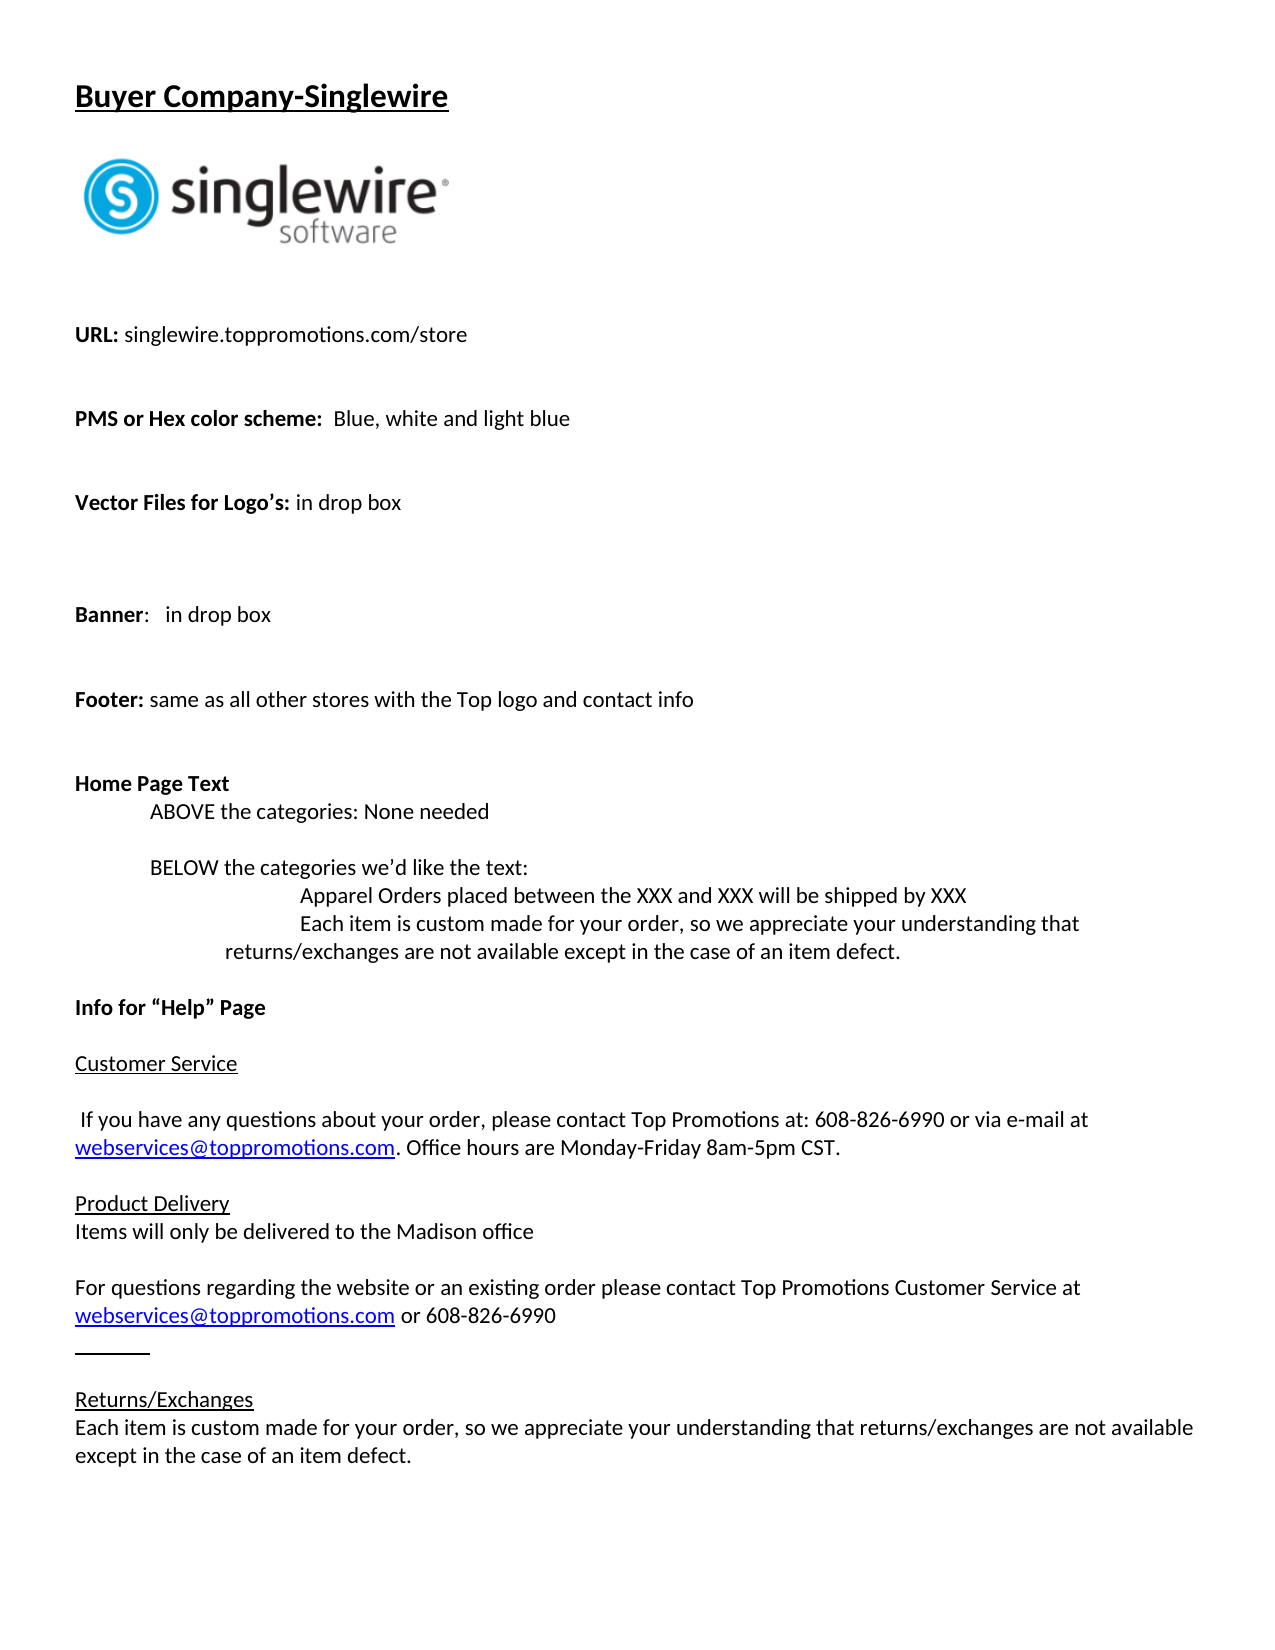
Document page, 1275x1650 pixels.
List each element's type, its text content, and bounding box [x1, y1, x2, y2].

text Each item is custom made for your order, so we appreciate your understanding that returns/exchanges are not available except in the case of an item defect. [75, 1413, 1200, 1469]
text For questions regarding the website or an existing order please contact Top Promotions Customer Service at webservices@toppromotions.com or 608-826-6990 [75, 1273, 1200, 1329]
text Info for “Help” Page [75, 993, 1200, 1021]
text Product Delivery [75, 1189, 1200, 1217]
text Items will only be delivered to the Madison office [75, 1217, 1200, 1245]
text ABOVE the categories: None needed [75, 797, 1200, 825]
text Banner: in drop box [75, 601, 1200, 629]
text If you have any questions about your order, please contact Top Promotions at: 608-826-6990 or via e-mail at webservices@toppromotions.com. Office hours are Monday-Friday 8am-5pm CST. [75, 1105, 1200, 1161]
text Vector Files for Logo’s: in drop box [75, 488, 1200, 517]
text Apparel Orders placed between the XXX and XXX will be shipped by XXX [75, 881, 1200, 909]
picture [75, 143, 461, 252]
text Buyer Company-Singlewire [75, 75, 1200, 116]
text PMS or Hex color scheme: Blue, white and light blue [75, 404, 1200, 432]
text Each item is custom made for your order, so we appreciate your understanding that returns/exchanges are not available except in the case of an item defect. [225, 909, 1200, 965]
text Returns/Exchanges [75, 1385, 1200, 1413]
text Customer Service [75, 1049, 1200, 1077]
text Footer: same as all other stores with the Top logo and contact info [75, 685, 1200, 713]
text Home Page Text [75, 769, 1200, 797]
text URL: singlewire.toppromotions.com/store [75, 320, 1200, 348]
text BELOW the categories we’d like the text: [75, 853, 1200, 881]
